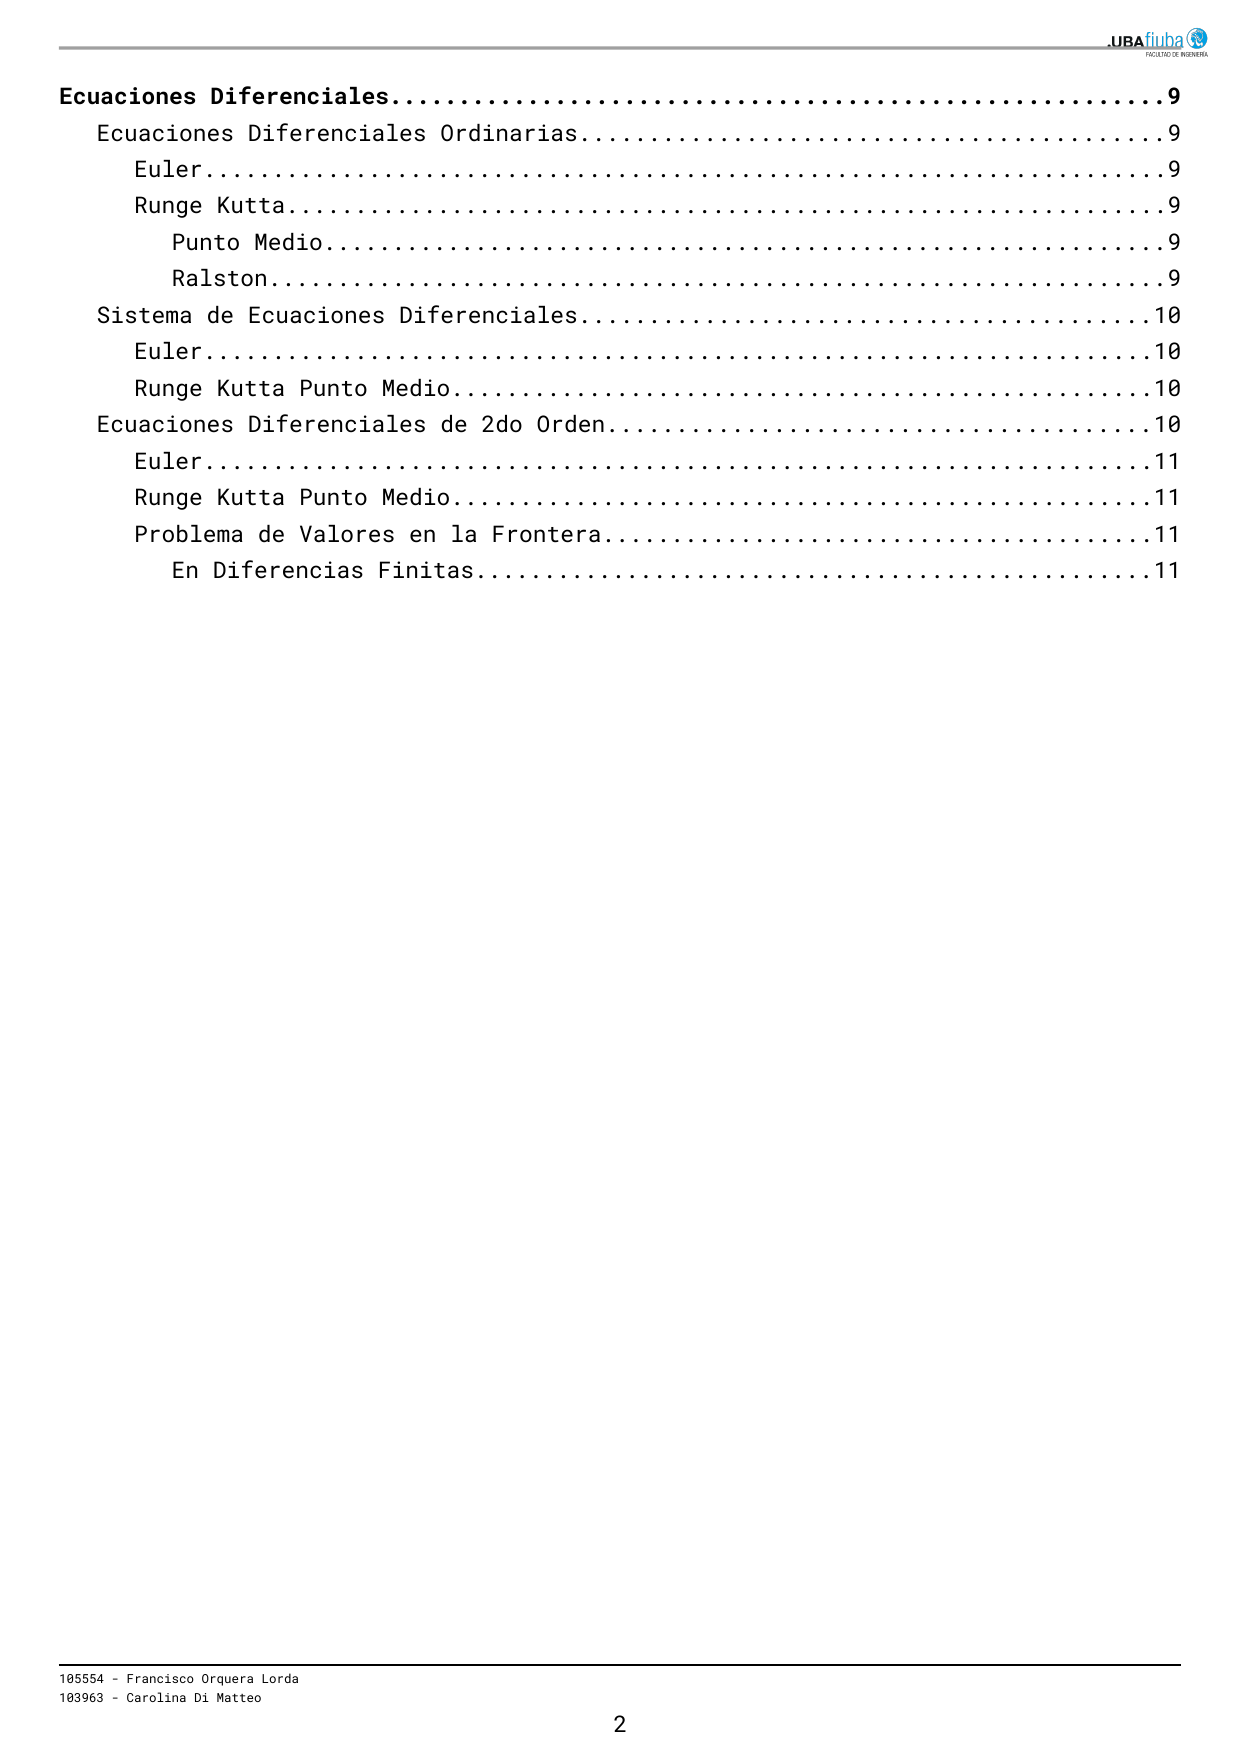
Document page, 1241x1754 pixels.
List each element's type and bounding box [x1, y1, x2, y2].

picture [1097, 18, 1220, 65]
